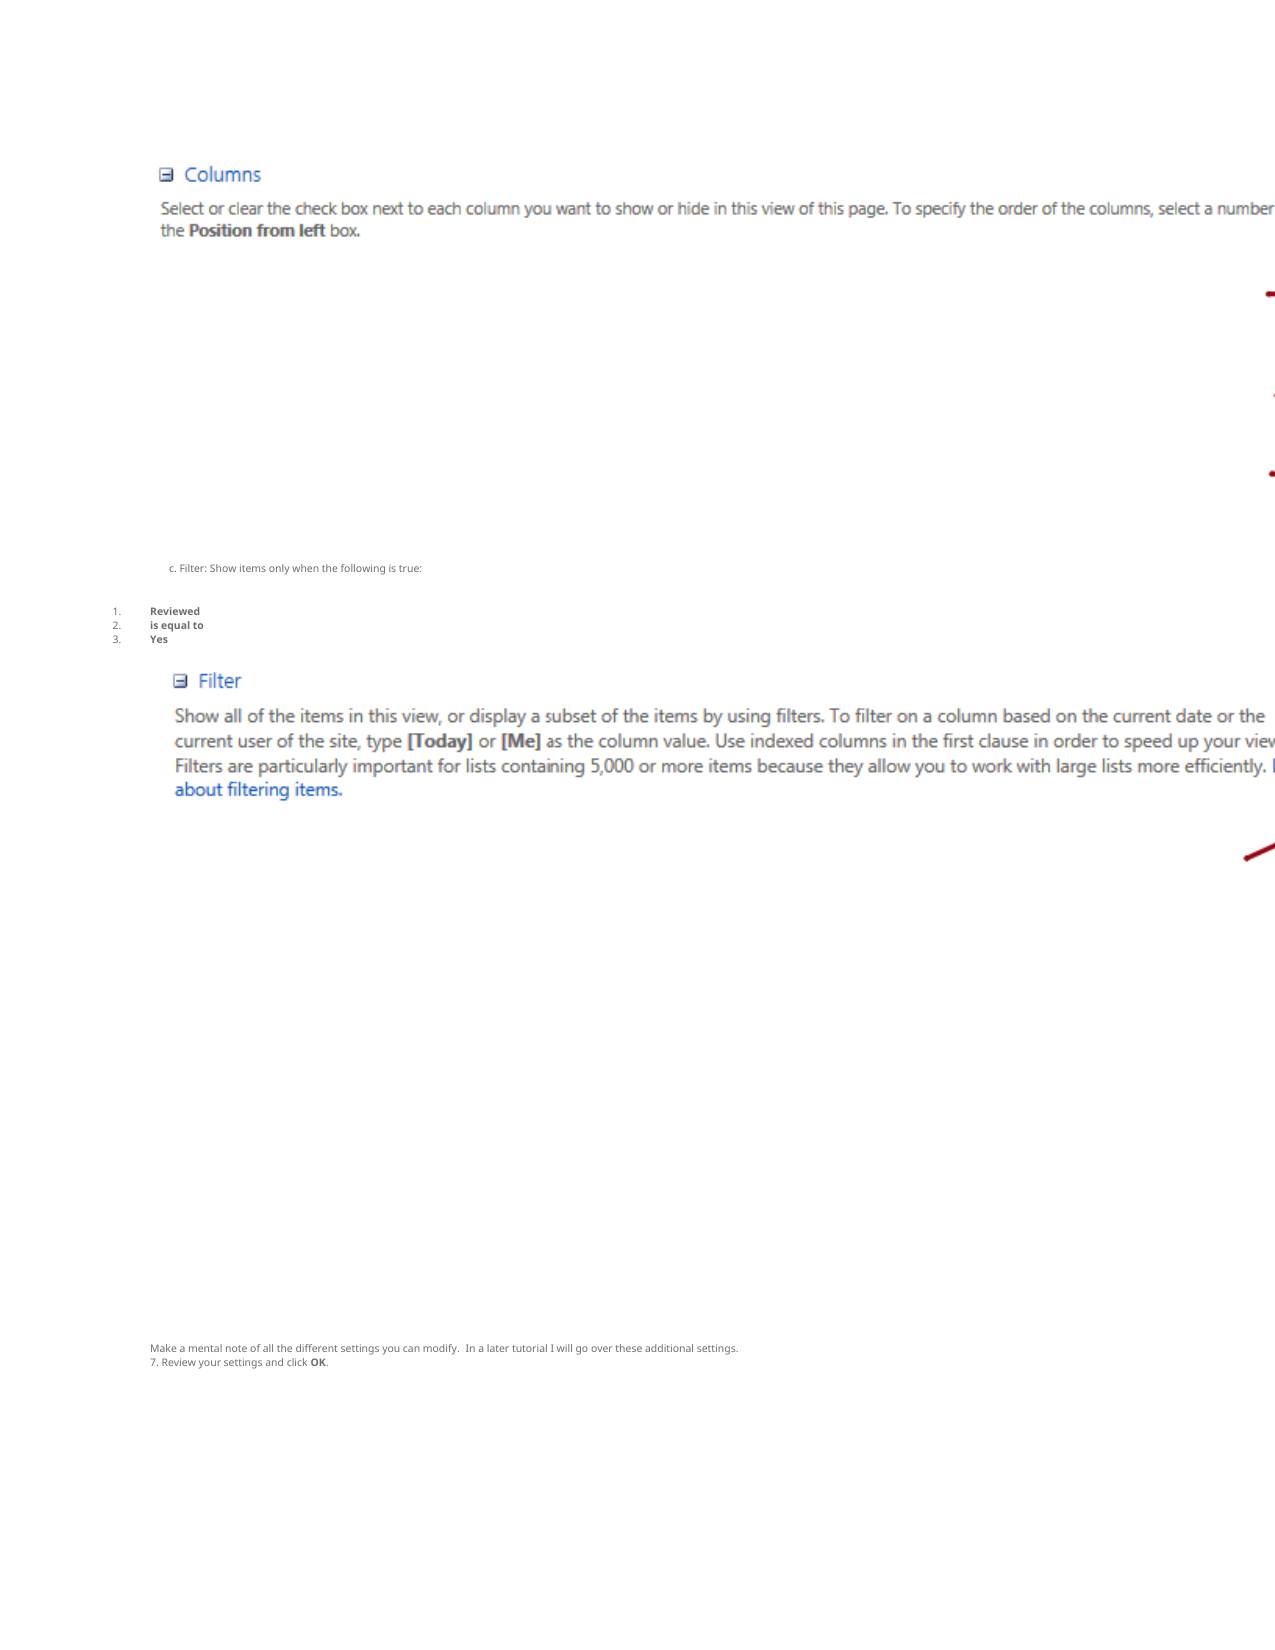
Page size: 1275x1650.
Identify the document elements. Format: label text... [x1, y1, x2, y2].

picture [150, 150, 1275, 538]
picture [150, 646, 1275, 1342]
text c. Filter: Show items only when the following is true: [150, 562, 1125, 604]
list Reviewed [112, 604, 1125, 618]
list is equal to [112, 618, 1125, 632]
text 7. Review your settings and click OK. [150, 1356, 1125, 1398]
